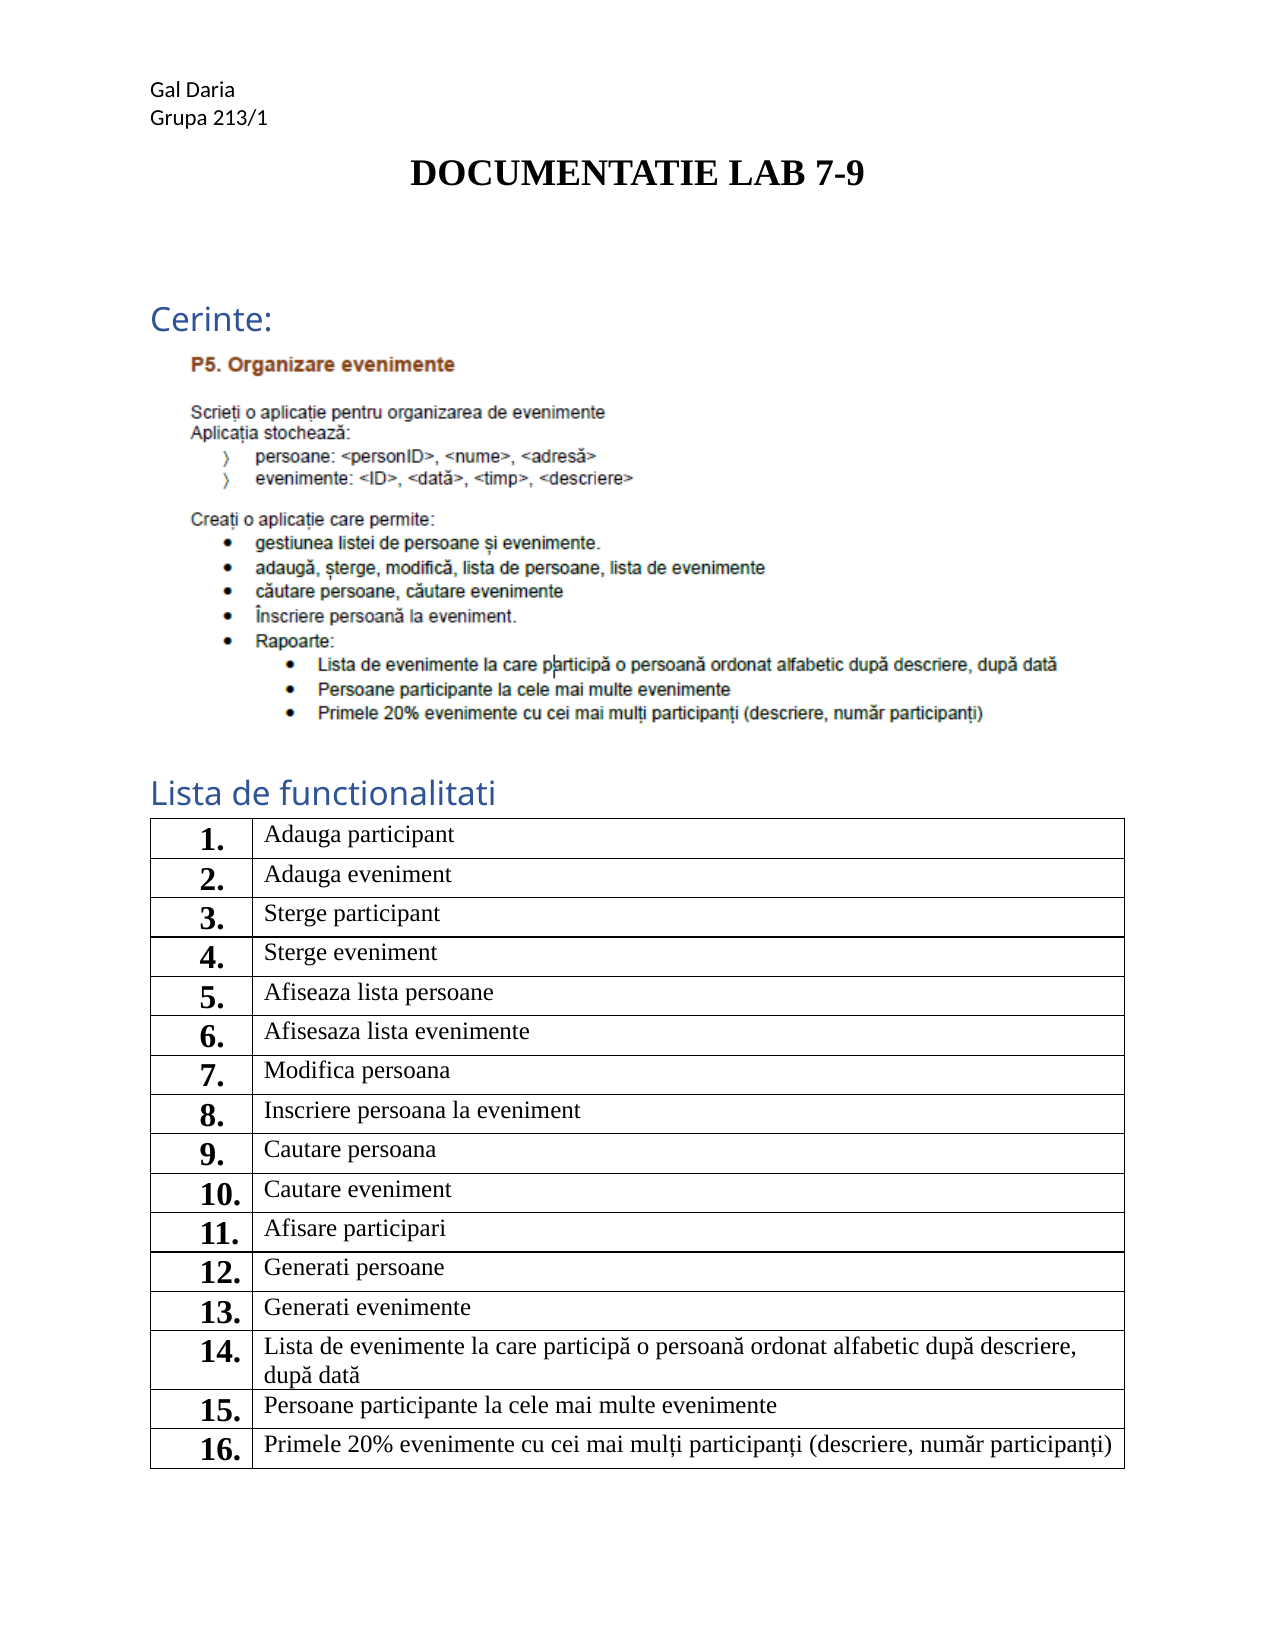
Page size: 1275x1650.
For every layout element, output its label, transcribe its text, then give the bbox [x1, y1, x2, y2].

table_cell [151, 977, 252, 1015]
table_header Adauga participant [253, 819, 1124, 858]
text DOCUMENTATIE LAB 7-9 [150, 150, 1125, 193]
table_cell [151, 1056, 252, 1094]
table_cell Afiseaza lista persoane [253, 977, 1124, 1015]
table_cell [151, 1095, 252, 1133]
table_cell Sterge eveniment [253, 938, 1124, 976]
table_cell Persoane participante la cele mai multe evenimente [253, 1390, 1124, 1428]
table_cell Primele 20% evenimente cu cei mai mulți participanți (descriere, număr participanți) [253, 1429, 1124, 1467]
table_cell 15. [151, 1390, 252, 1428]
table_cell 16. [151, 1429, 252, 1467]
subtitle Lista de functionalitati [150, 769, 1125, 815]
table_cell Cautare eveniment [253, 1174, 1124, 1212]
table_cell 11. [151, 1213, 252, 1251]
table_cell 10. [151, 1174, 252, 1212]
table_cell Afisare participari [253, 1213, 1124, 1251]
table_cell Cautare persoana [253, 1134, 1124, 1173]
table_cell [151, 1016, 252, 1054]
table_cell Generati persoane [253, 1253, 1124, 1291]
table_cell [151, 898, 252, 936]
table_cell Afisesaza lista evenimente [253, 1016, 1124, 1054]
table_cell Sterge participant [253, 898, 1124, 936]
table_cell Inscriere persoana la eveniment [253, 1095, 1124, 1133]
table_cell Modifica persoana [253, 1056, 1124, 1094]
subtitle Cerinte: [150, 296, 1125, 341]
table_cell Generati evenimente [253, 1292, 1124, 1330]
picture [150, 344, 1089, 743]
table_cell [151, 1134, 252, 1173]
table_cell 13. [151, 1292, 252, 1330]
table_cell [151, 859, 252, 897]
table_cell Lista de evenimente la care participă o persoană ordonat alfabetic după descriere, după dată [253, 1331, 1124, 1389]
table_header [151, 819, 252, 858]
table_cell [151, 938, 252, 976]
table_cell 12. [151, 1253, 252, 1291]
table_cell 14. [151, 1331, 252, 1389]
table_cell Adauga eveniment [253, 859, 1124, 897]
